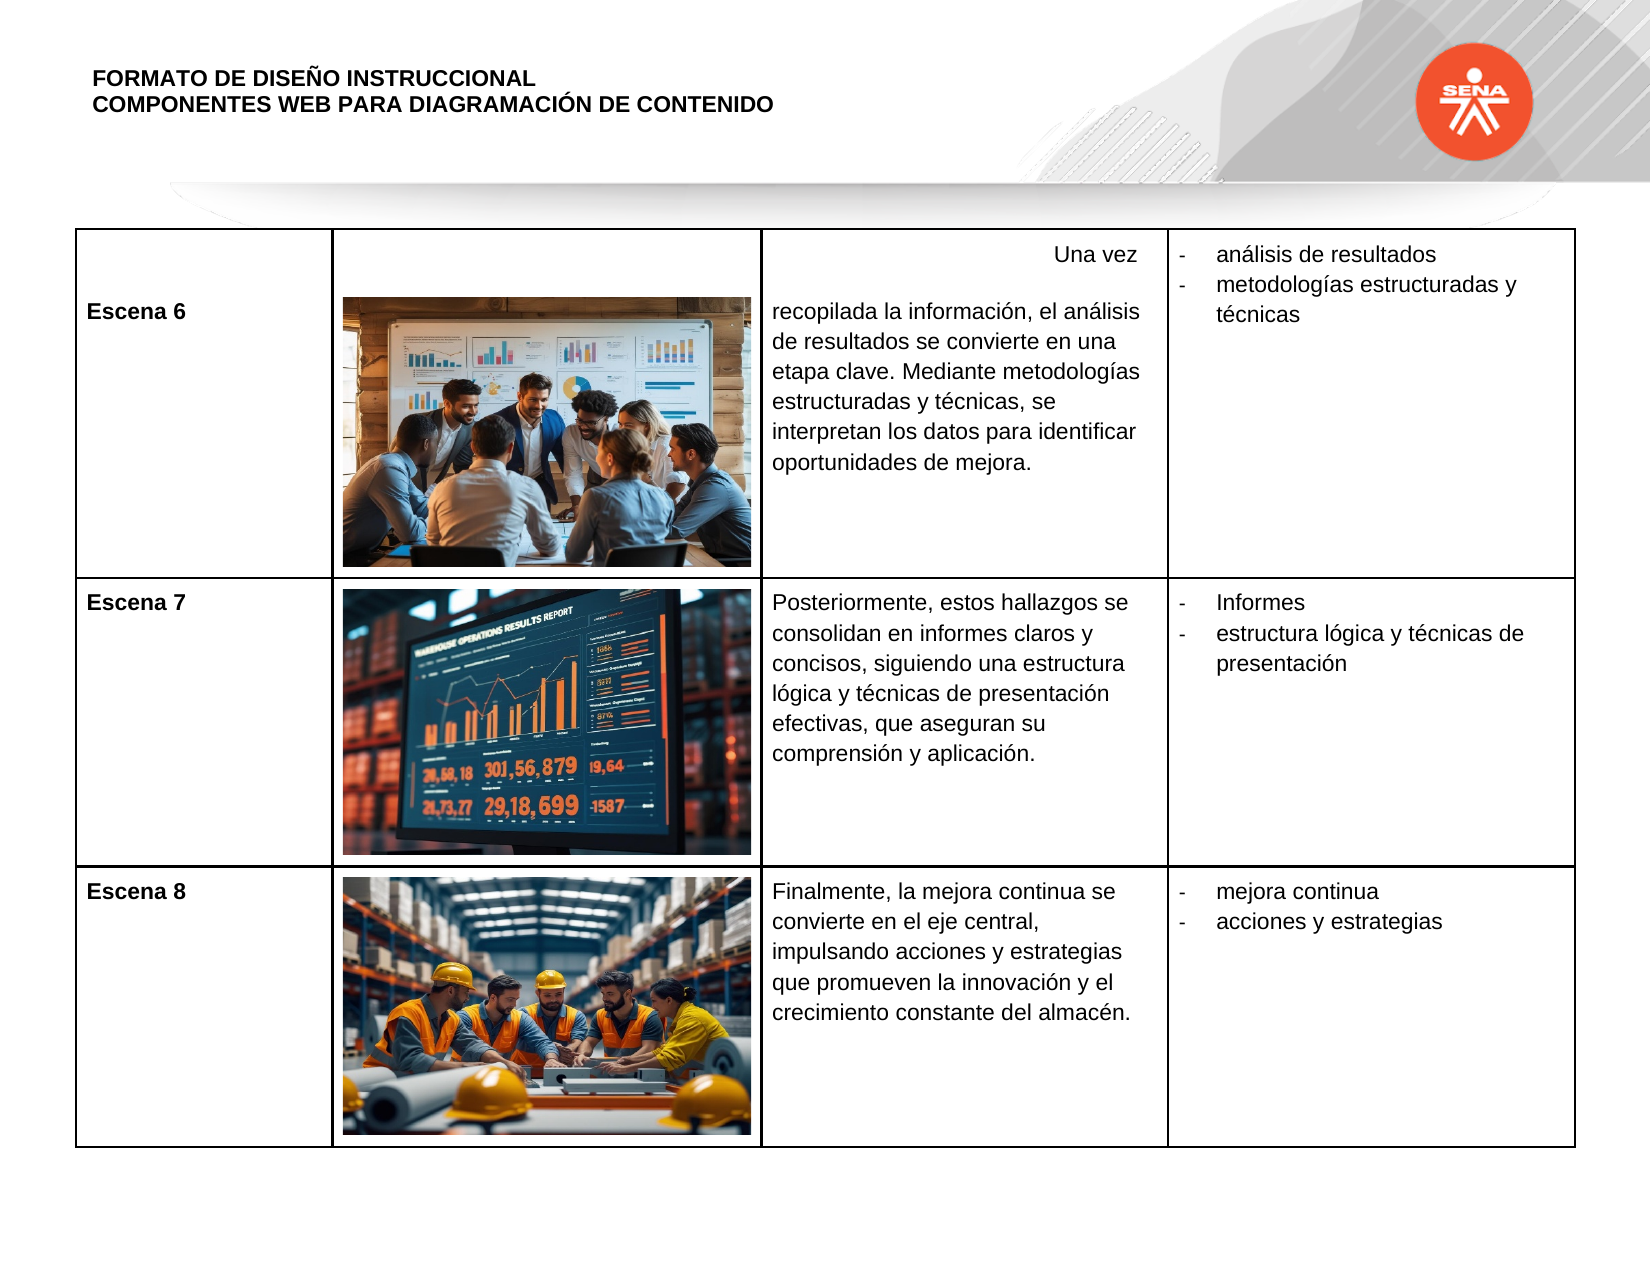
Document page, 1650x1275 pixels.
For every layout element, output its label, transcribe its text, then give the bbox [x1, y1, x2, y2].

table_cell Una vez recopilada la información, el análisis de resultados se convierte en una etapa clave. Mediante metodologías estructuradas y técnicas, se interpretan los datos para identificar oportunidades de mejora. [763, 230, 1167, 577]
table_cell análisis de resultados metodologías estructuradas y técnicas [1169, 230, 1574, 577]
table_cell Finalmente, la mejora continua se convierte en el eje central, impulsando acciones y estrategias que promueven la innovación y el crecimiento constante del almacén. [763, 868, 1167, 1146]
picture [0, 0, 1650, 229]
table_cell Escena 6 [77, 230, 331, 577]
table_cell Informes estructura lógica y técnicas de presentación [1169, 579, 1574, 865]
table_cell [334, 579, 760, 865]
picture [342, 589, 752, 855]
picture [342, 877, 752, 1135]
table_cell Escena 7 [77, 579, 331, 865]
table_cell [334, 230, 760, 577]
table_cell Escena 8 [77, 868, 331, 1146]
table_cell mejora continua acciones y estrategias [1169, 868, 1574, 1146]
table_cell Posteriormente, estos hallazgos se consolidan en informes claros y concisos, siguiendo una estructura lógica y técnicas de presentación efectivas, que aseguran su comprensión y aplicación. [763, 579, 1167, 865]
picture [342, 297, 752, 567]
table_cell [334, 868, 760, 1146]
